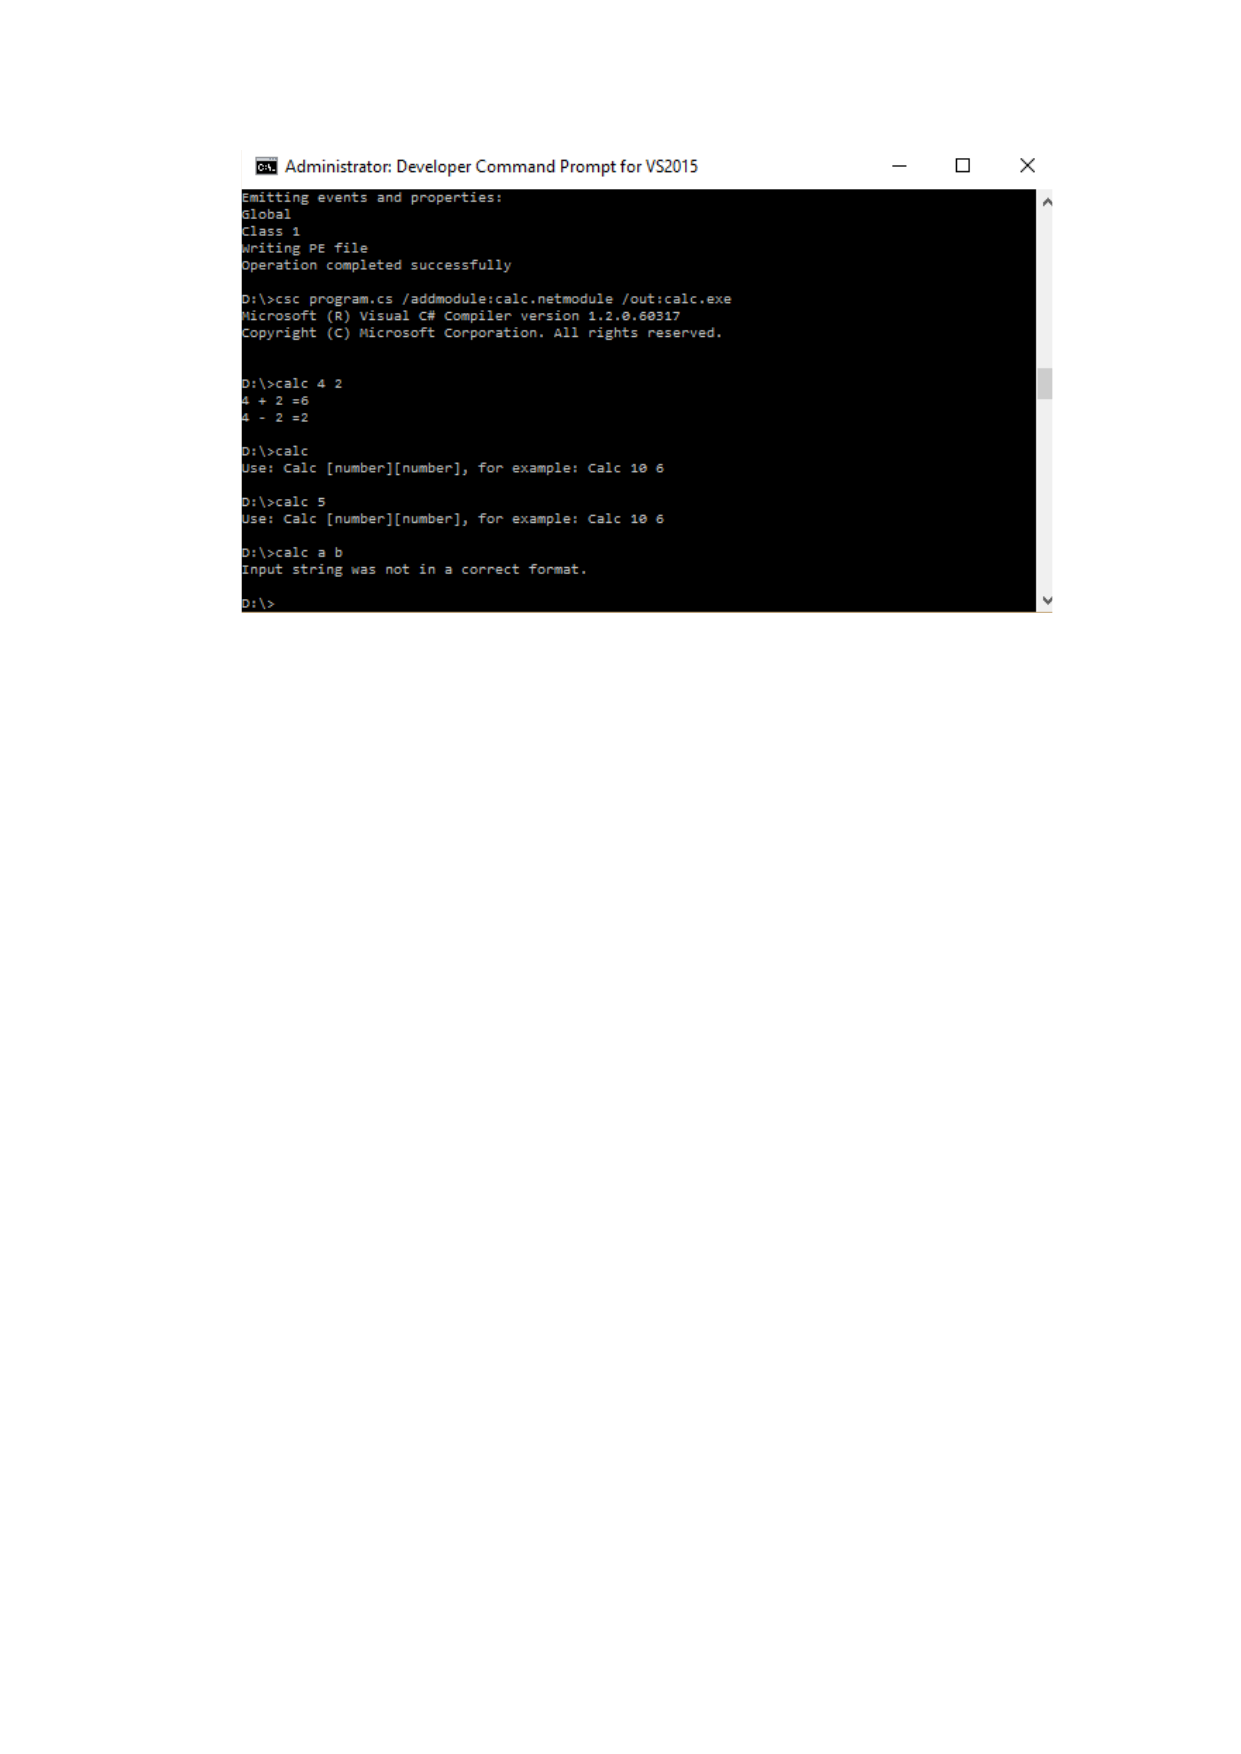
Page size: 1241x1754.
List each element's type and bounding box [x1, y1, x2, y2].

picture [241, 150, 1053, 613]
